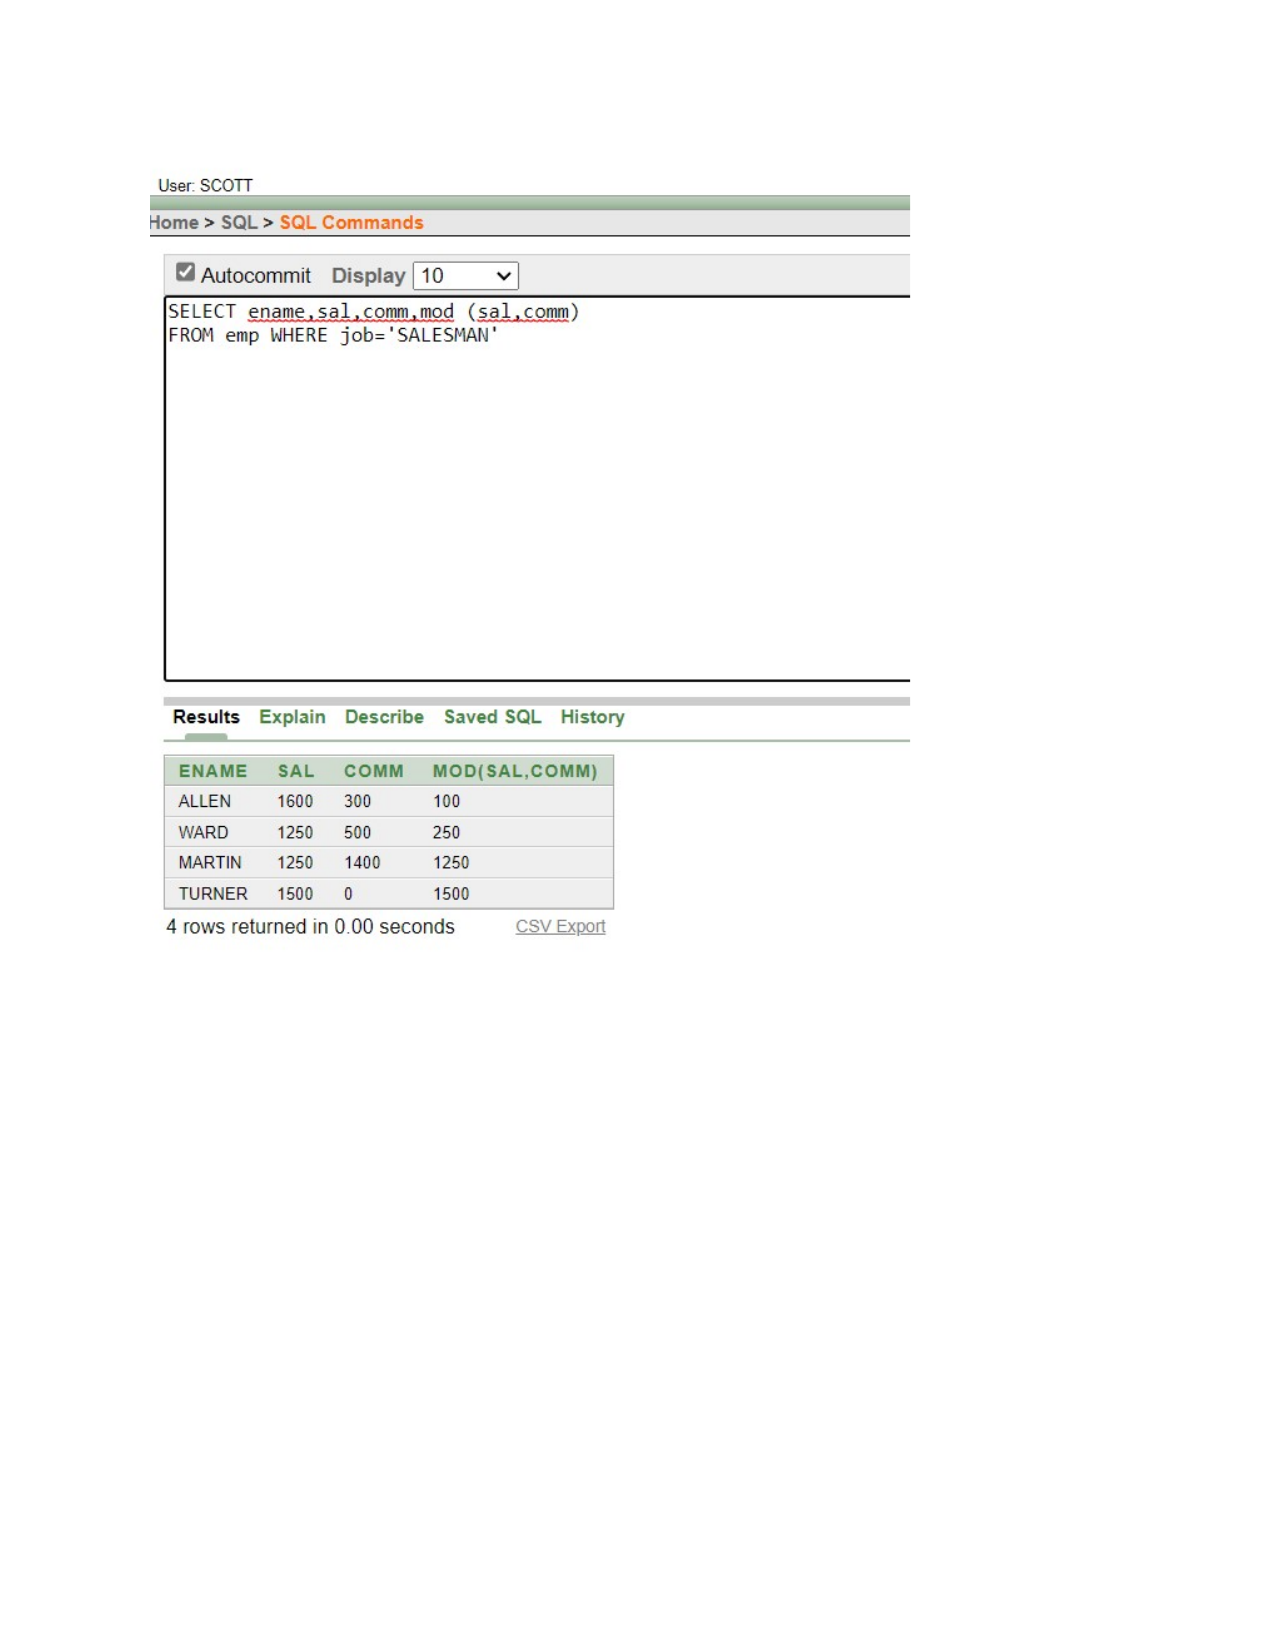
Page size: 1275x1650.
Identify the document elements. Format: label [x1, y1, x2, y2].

picture [150, 150, 911, 1035]
